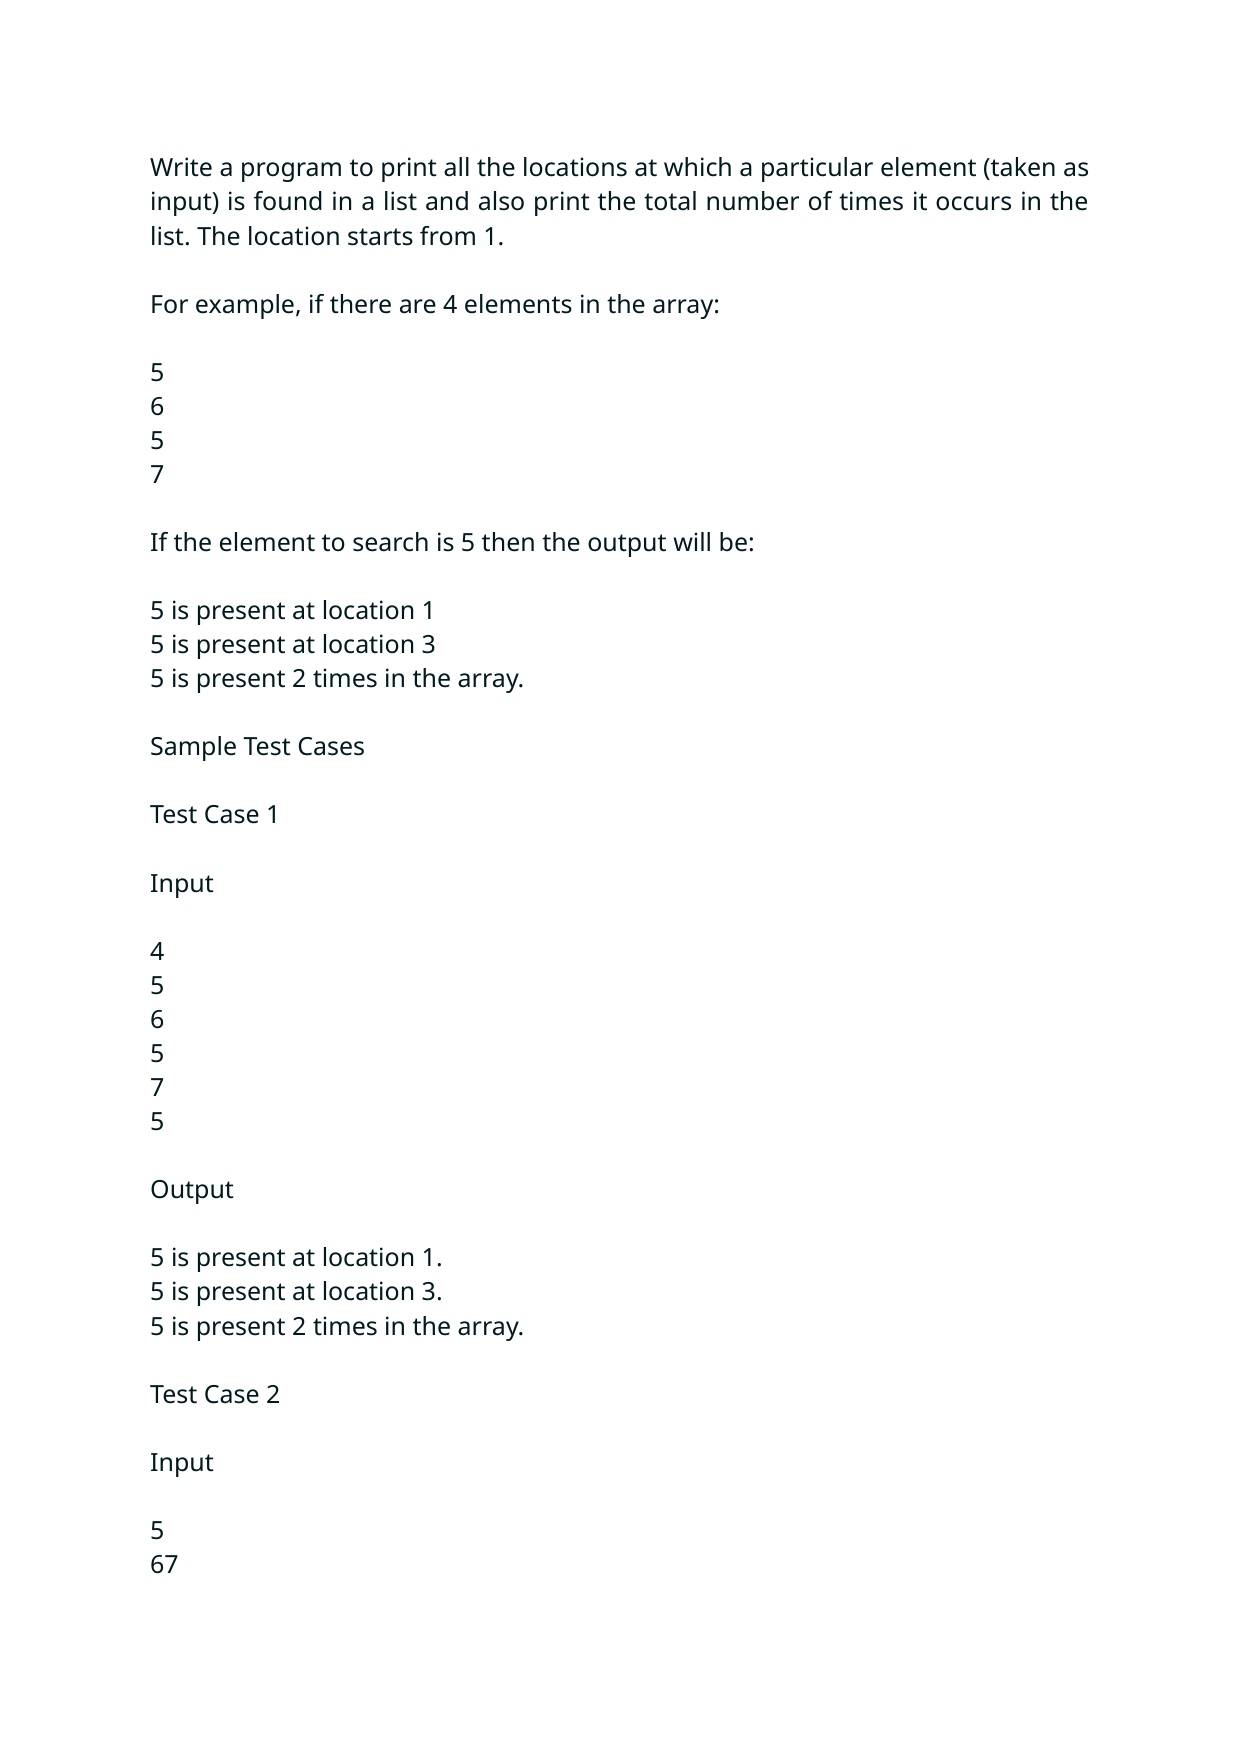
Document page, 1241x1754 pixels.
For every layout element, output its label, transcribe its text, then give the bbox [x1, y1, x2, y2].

text 5 is present at location 1. [150, 1240, 1090, 1274]
text 7 [150, 457, 1090, 491]
text 5 is present 2 times in the array. [150, 661, 1090, 695]
text 6 [150, 388, 1090, 422]
text 4 [150, 933, 1090, 967]
text For example, if there are 4 elements in the array: [150, 286, 1090, 320]
text 7 [150, 1070, 1090, 1104]
text 5 [150, 354, 1090, 388]
text Input [150, 1444, 1090, 1478]
text 5 [150, 1104, 1090, 1138]
text Test Case 1 [150, 797, 1090, 831]
text If the element to search is 5 then the output will be: [150, 525, 1090, 559]
text 5 is present at location 1 [150, 593, 1090, 627]
text Sample Test Cases [150, 729, 1090, 763]
text 5 is present at location 3 [150, 627, 1090, 661]
text Test Case 2 [150, 1376, 1090, 1410]
text Input [150, 865, 1090, 899]
text Write a program to print all the locations at which a particular element (taken as input) is found in a list and also print the total number of times it occurs in the list. The location starts from 1. [150, 150, 1090, 252]
text 6 [150, 1002, 1090, 1036]
text Output [150, 1172, 1090, 1206]
text 5 is present at location 3. [150, 1274, 1090, 1308]
text 5 [150, 967, 1090, 1002]
text 5 [150, 422, 1090, 457]
text 5 is present 2 times in the array. [150, 1308, 1090, 1342]
text 5 [150, 1036, 1090, 1070]
text 5 [150, 1512, 1090, 1547]
text 67 [150, 1547, 1090, 1581]
